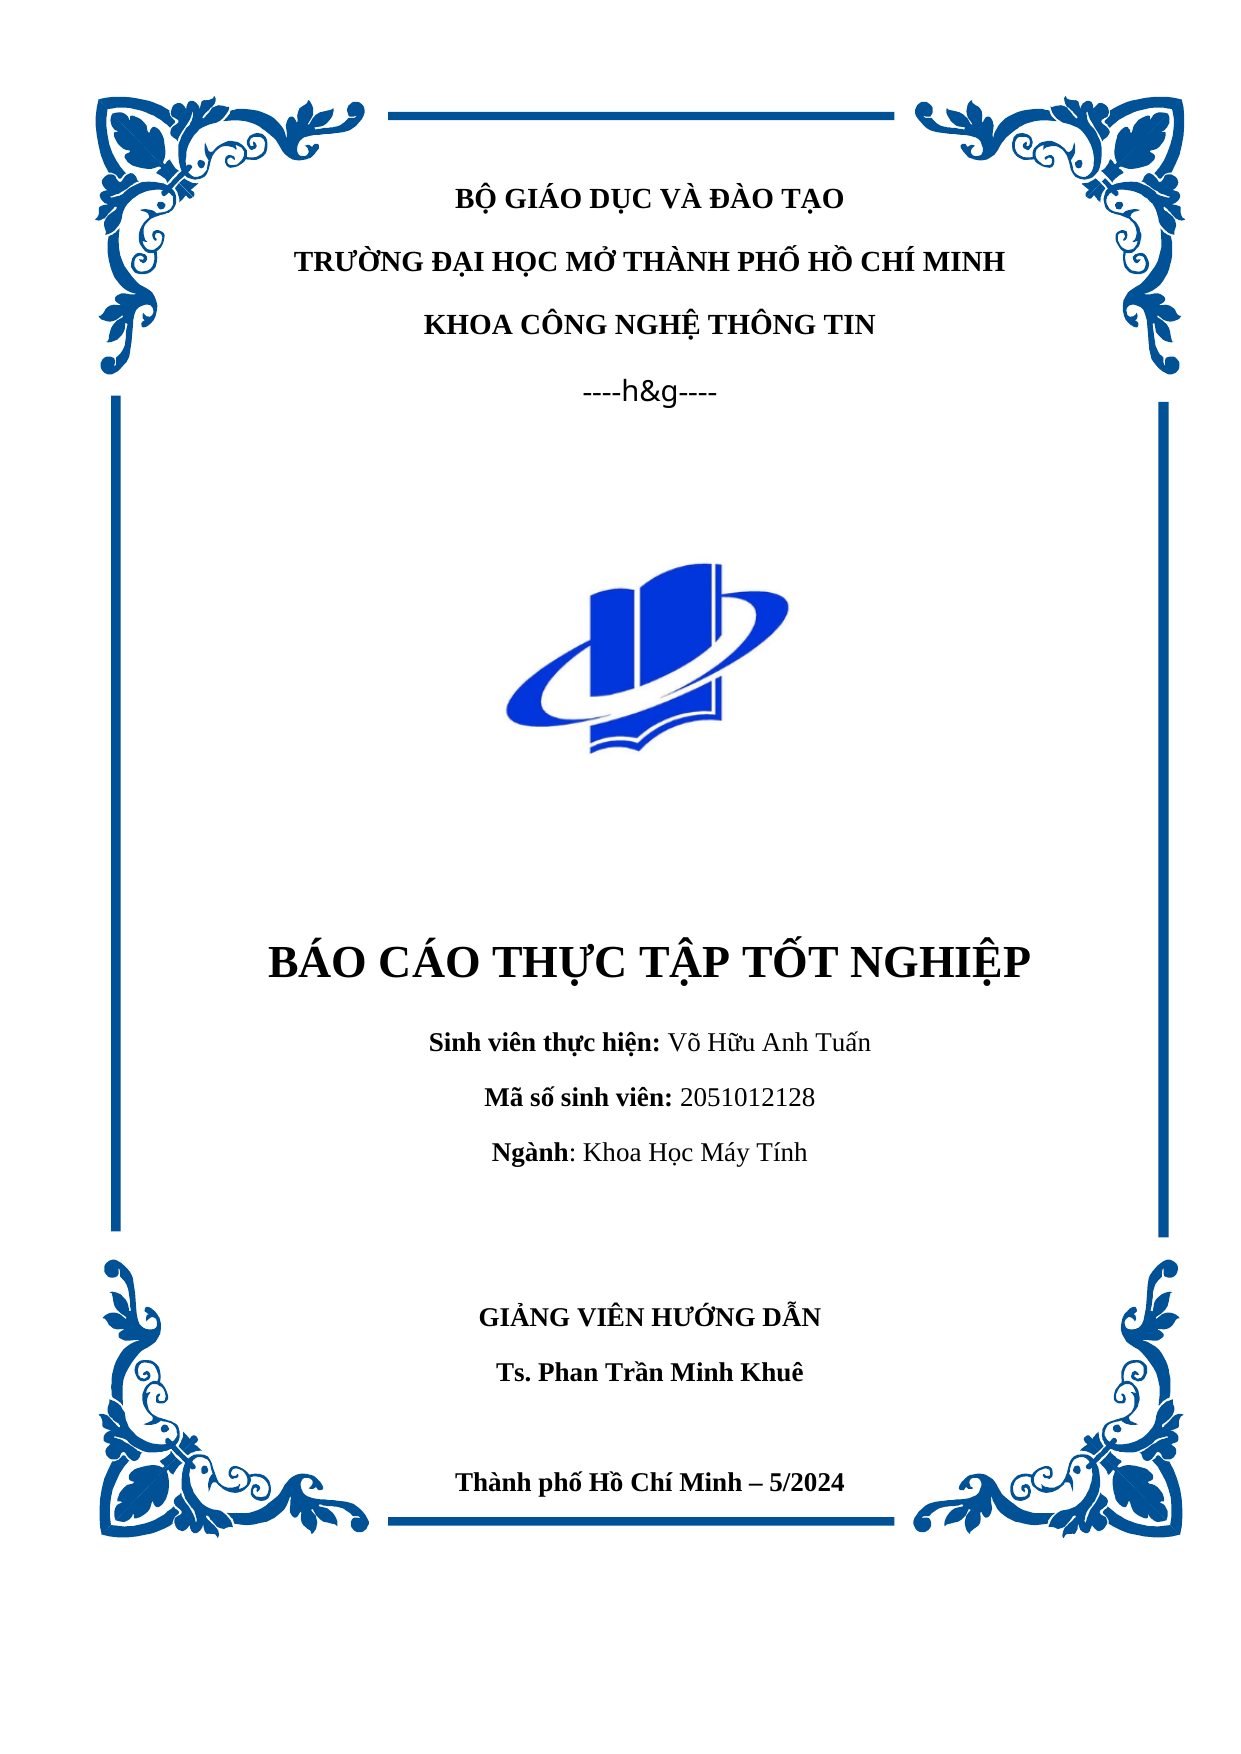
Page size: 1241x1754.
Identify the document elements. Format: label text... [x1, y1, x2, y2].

text Thành phố Hồ Chí Minh – 5/2024 [242, 1467, 1039, 1498]
text KHOA CÔNG NGHỆ THÔNG TIN [177, 307, 1122, 341]
text Ts. Phan Trần Minh Khuê [177, 1357, 1122, 1388]
text GIẢNG VIÊN HƯỚNG DẪN [177, 1302, 1122, 1333]
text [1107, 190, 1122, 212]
text Ngành: Khoa Học Máy Tính [177, 1137, 1122, 1168]
text Thành phố Hồ Chí Minh – 5/2024 [190, 1467, 268, 1498]
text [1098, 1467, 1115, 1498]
text Mã số sinh viên: 2051012128 [177, 1082, 1122, 1113]
picture [272, 443, 1027, 875]
text BÁO CÁO THỰC TẬP TỐT NGHIỆP [177, 847, 1122, 988]
text ----h&g---- [177, 370, 1122, 409]
text Sinh viên thực hiện: Võ Hữu Anh Tuấn [177, 1027, 1122, 1058]
text TRƯỜNG ĐẠI HỌC MỞ THÀNH PHỐ HỒ CHÍ MINH [177, 244, 1122, 278]
text BỘ GIÁO DỤC VÀ ĐÀO TẠO [177, 181, 1115, 215]
text Thành phố Hồ Chí Minh – 5/2024 [1014, 1467, 1092, 1498]
